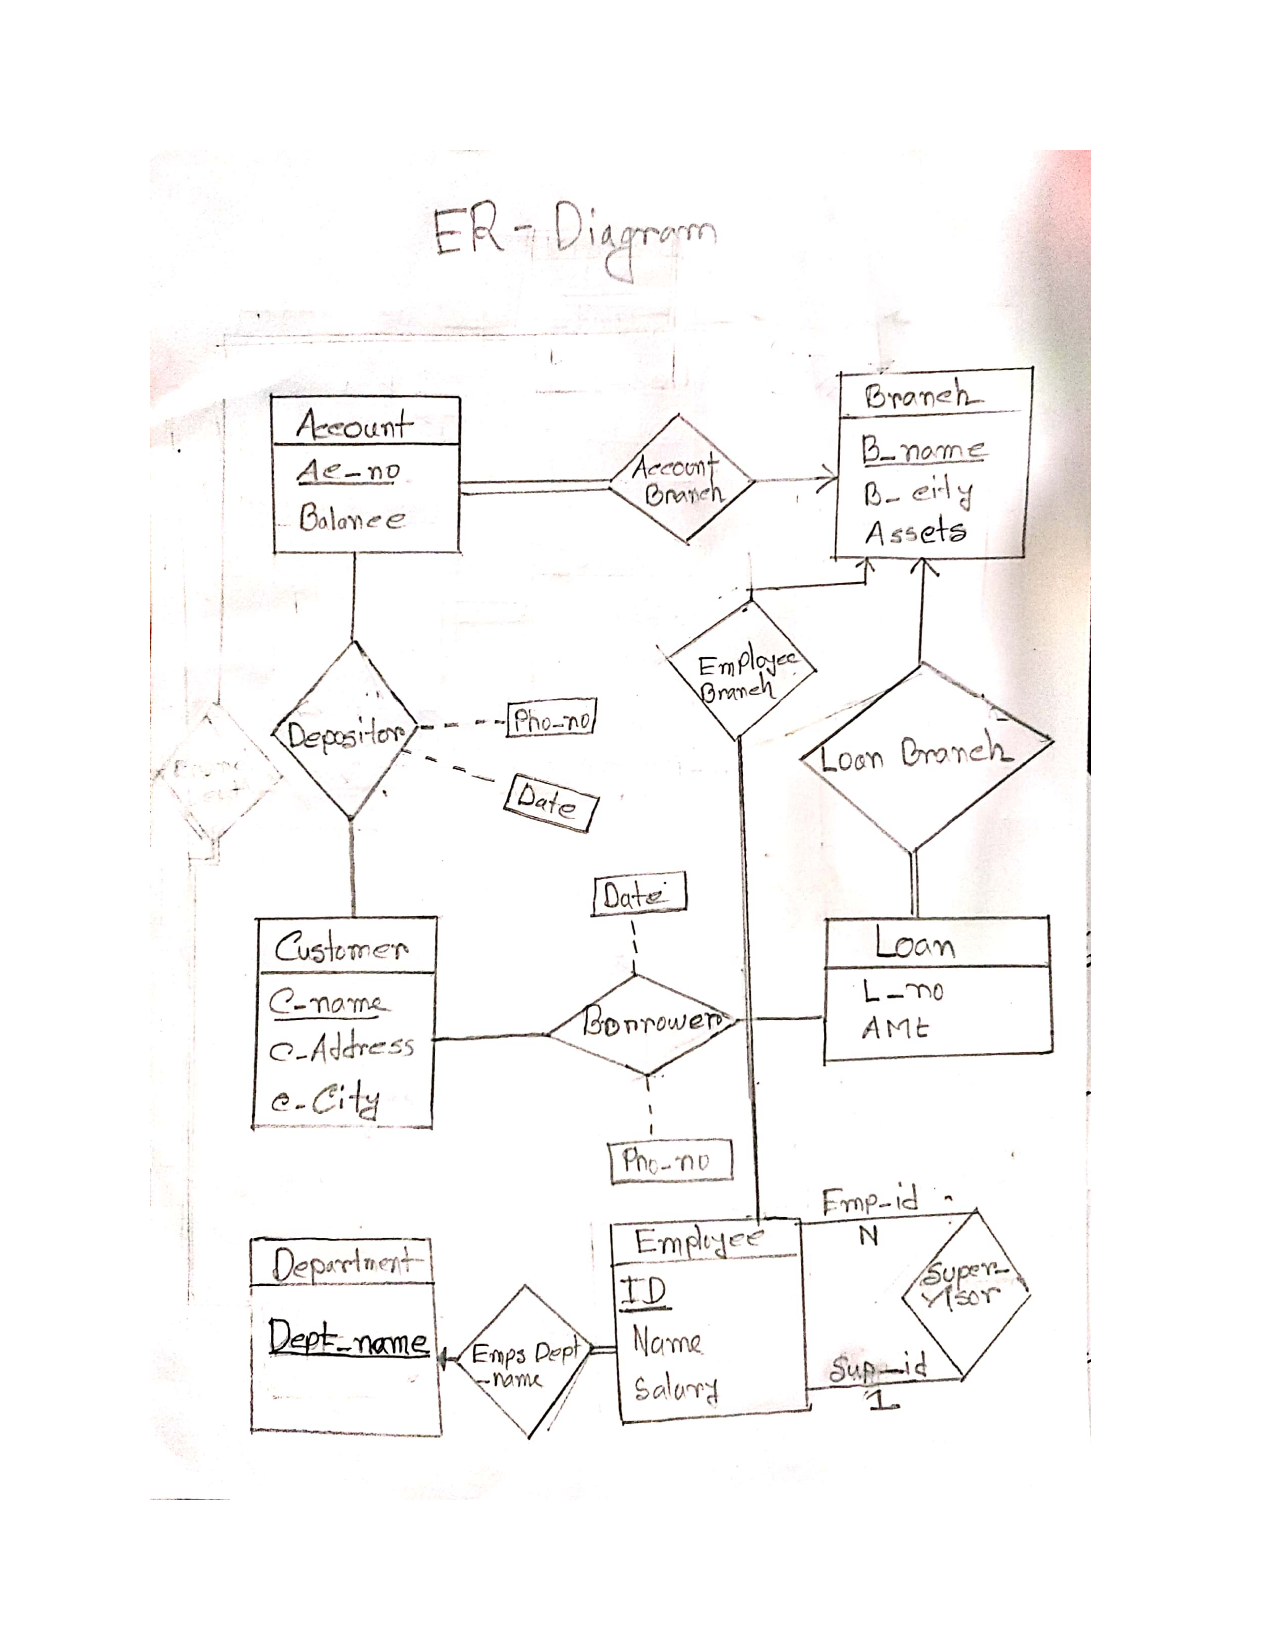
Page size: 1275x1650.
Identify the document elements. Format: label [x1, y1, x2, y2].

picture [150, 150, 1091, 1500]
